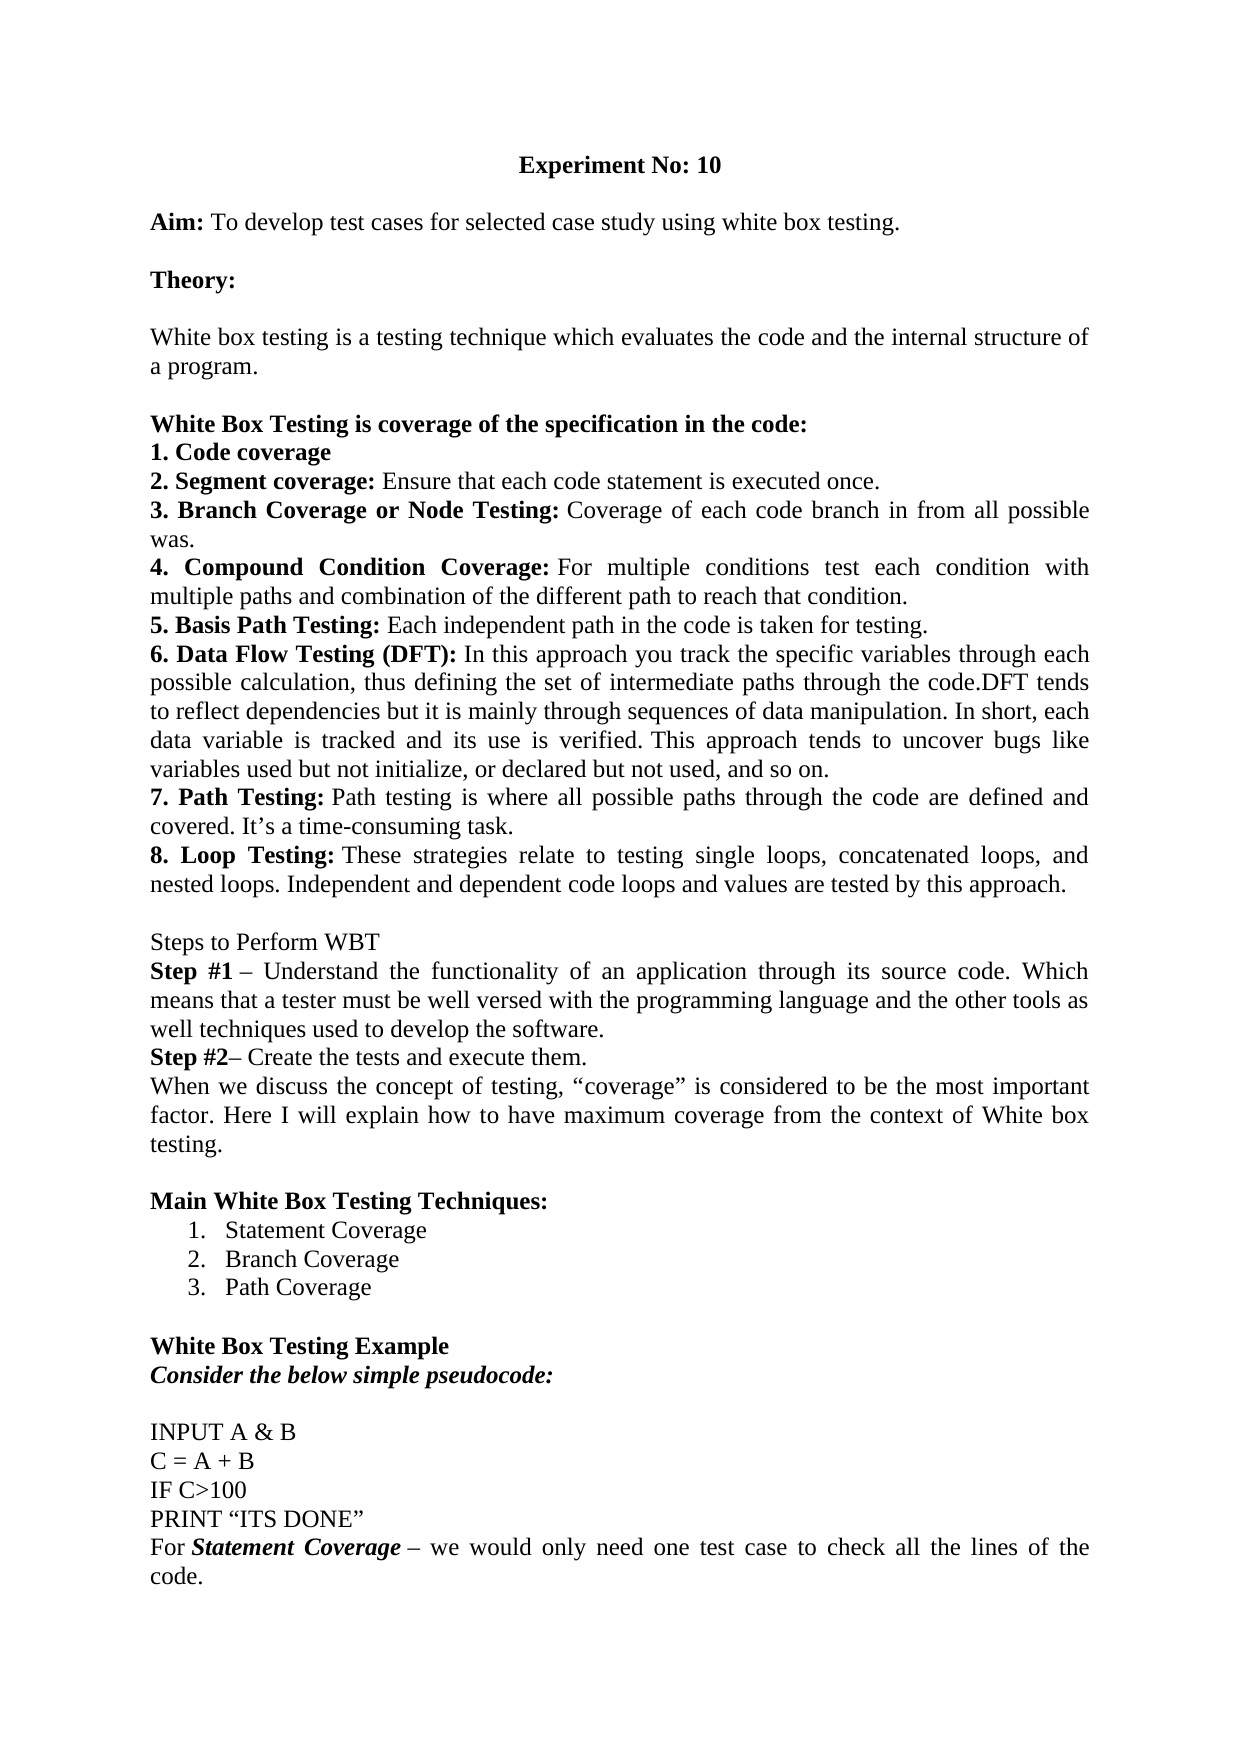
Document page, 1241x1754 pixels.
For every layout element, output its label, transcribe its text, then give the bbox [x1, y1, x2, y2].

text INPUT A & B [150, 1417, 1090, 1446]
text 8. Loop Testing: These strategies relate to testing single loops, concatenated loops, and nested loops. Independent and dependent code loops and values are tested by this approach. [150, 840, 1090, 897]
list Branch Coverage [187, 1244, 1090, 1272]
text When we discuss the concept of testing, “coverage” is considered to be the most important factor. Here I will explain how to have maximum coverage from the context of White box testing. [150, 1071, 1090, 1157]
text Steps to Perform WBT [150, 926, 1090, 956]
text PRINT “ITS DONE” [150, 1504, 1090, 1532]
text Step #2– Create the tests and execute them. [150, 1042, 1090, 1071]
text Theory: [150, 265, 1090, 294]
text Experiment No: 10 [150, 150, 1090, 179]
text 5. Basis Path Testing: Each independent path in the code is taken for testing. [150, 610, 1090, 639]
list Statement Coverage [187, 1215, 1090, 1244]
text 6. Data Flow Testing (DFT): In this approach you track the specific variables through each possible calculation, thus defining the set of intermediate paths through the code.DFT tends to reflect dependencies but it is mainly through sequences of data manipulation. In short, each data variable is tracked and its use is verified. This approach tends to uncover bugs like variables used but not initialize, or declared but not used, and so on. [150, 639, 1090, 782]
text C = A + B [150, 1446, 1090, 1475]
text 2. Segment coverage: Ensure that each code statement is executed once. [150, 466, 1090, 495]
list Path Coverage [187, 1272, 1090, 1301]
text White Box Testing is coverage of the specification in the code: [150, 409, 1090, 437]
text 4. Compound Condition Coverage: For multiple conditions test each condition with multiple paths and combination of the different path to reach that condition. [150, 552, 1090, 610]
text Consider the below simple pseudocode: [150, 1360, 1090, 1389]
text Step #1 – Understand the functionality of an application through its source code. Which means that a tester must be well versed with the programming language and the other tools as well techniques used to develop the software. [150, 956, 1090, 1042]
text 3. Branch Coverage or Node Testing: Coverage of each code branch in from all possible was. [150, 495, 1090, 552]
text 1. Code coverage [150, 437, 1090, 466]
text Main White Box Testing Techniques: [150, 1186, 1090, 1215]
text 7. Path Testing: Path testing is where all possible paths through the code are defined and covered. It’s a time-consuming task. [150, 782, 1090, 840]
text Aim: To develop test cases for selected case study using white box testing. [150, 207, 1090, 236]
text IF C>100 [150, 1475, 1090, 1504]
text White box testing is a testing technique which evaluates the code and the internal structure of a program. [150, 322, 1090, 380]
text For Statement Coverage – we would only need one test case to check all the lines of the code. [150, 1532, 1090, 1590]
subtitle White Box Testing Example [150, 1330, 1090, 1360]
